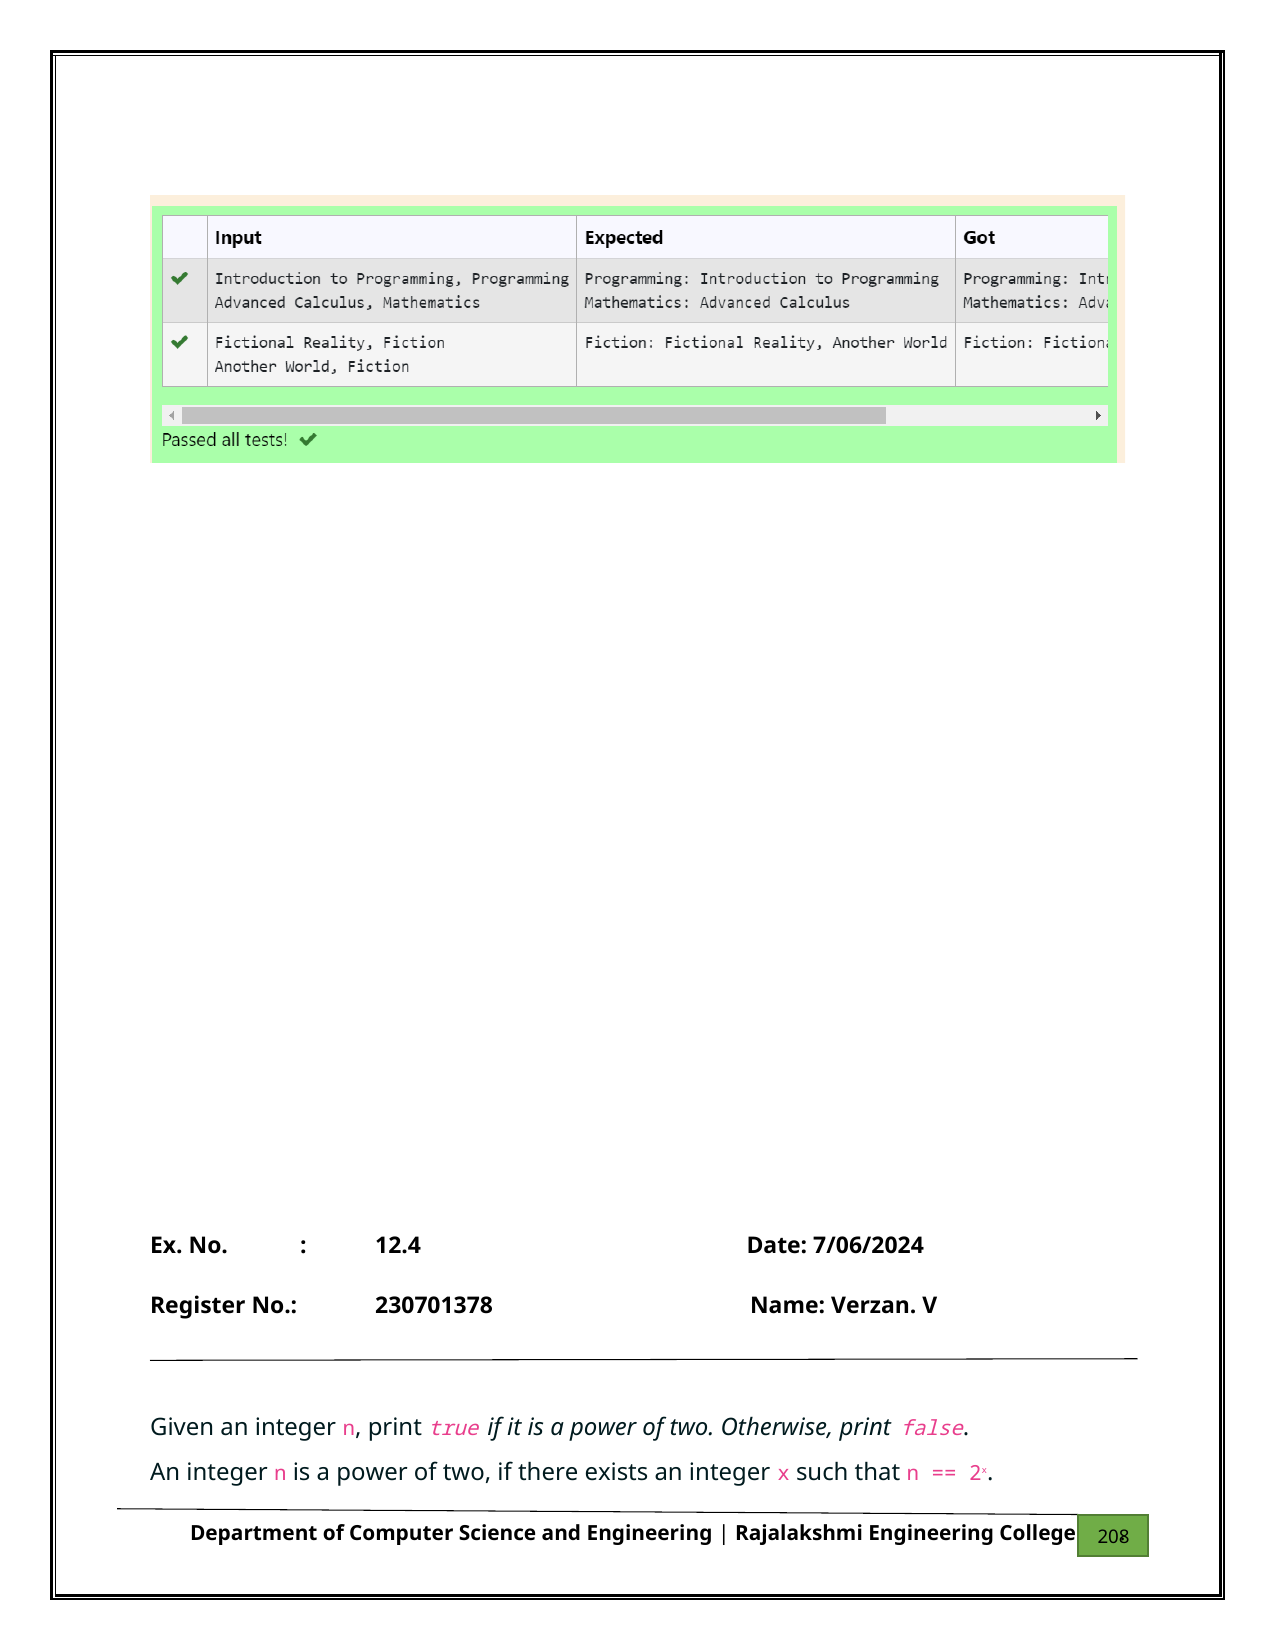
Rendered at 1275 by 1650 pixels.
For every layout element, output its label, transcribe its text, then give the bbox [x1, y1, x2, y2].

text Ex. No. : 12.4 Date: 7/06/2024 [150, 1229, 1125, 1260]
text Given an integer n, print true if it is a power of two. Otherwise, print false. [150, 1410, 1125, 1442]
text Register No.: 230701378 Name: Verzan. V [150, 1289, 1125, 1320]
text An integer n is a power of two, if there exists an integer x such that n == 2x. [150, 1455, 1125, 1488]
picture [150, 195, 1125, 463]
